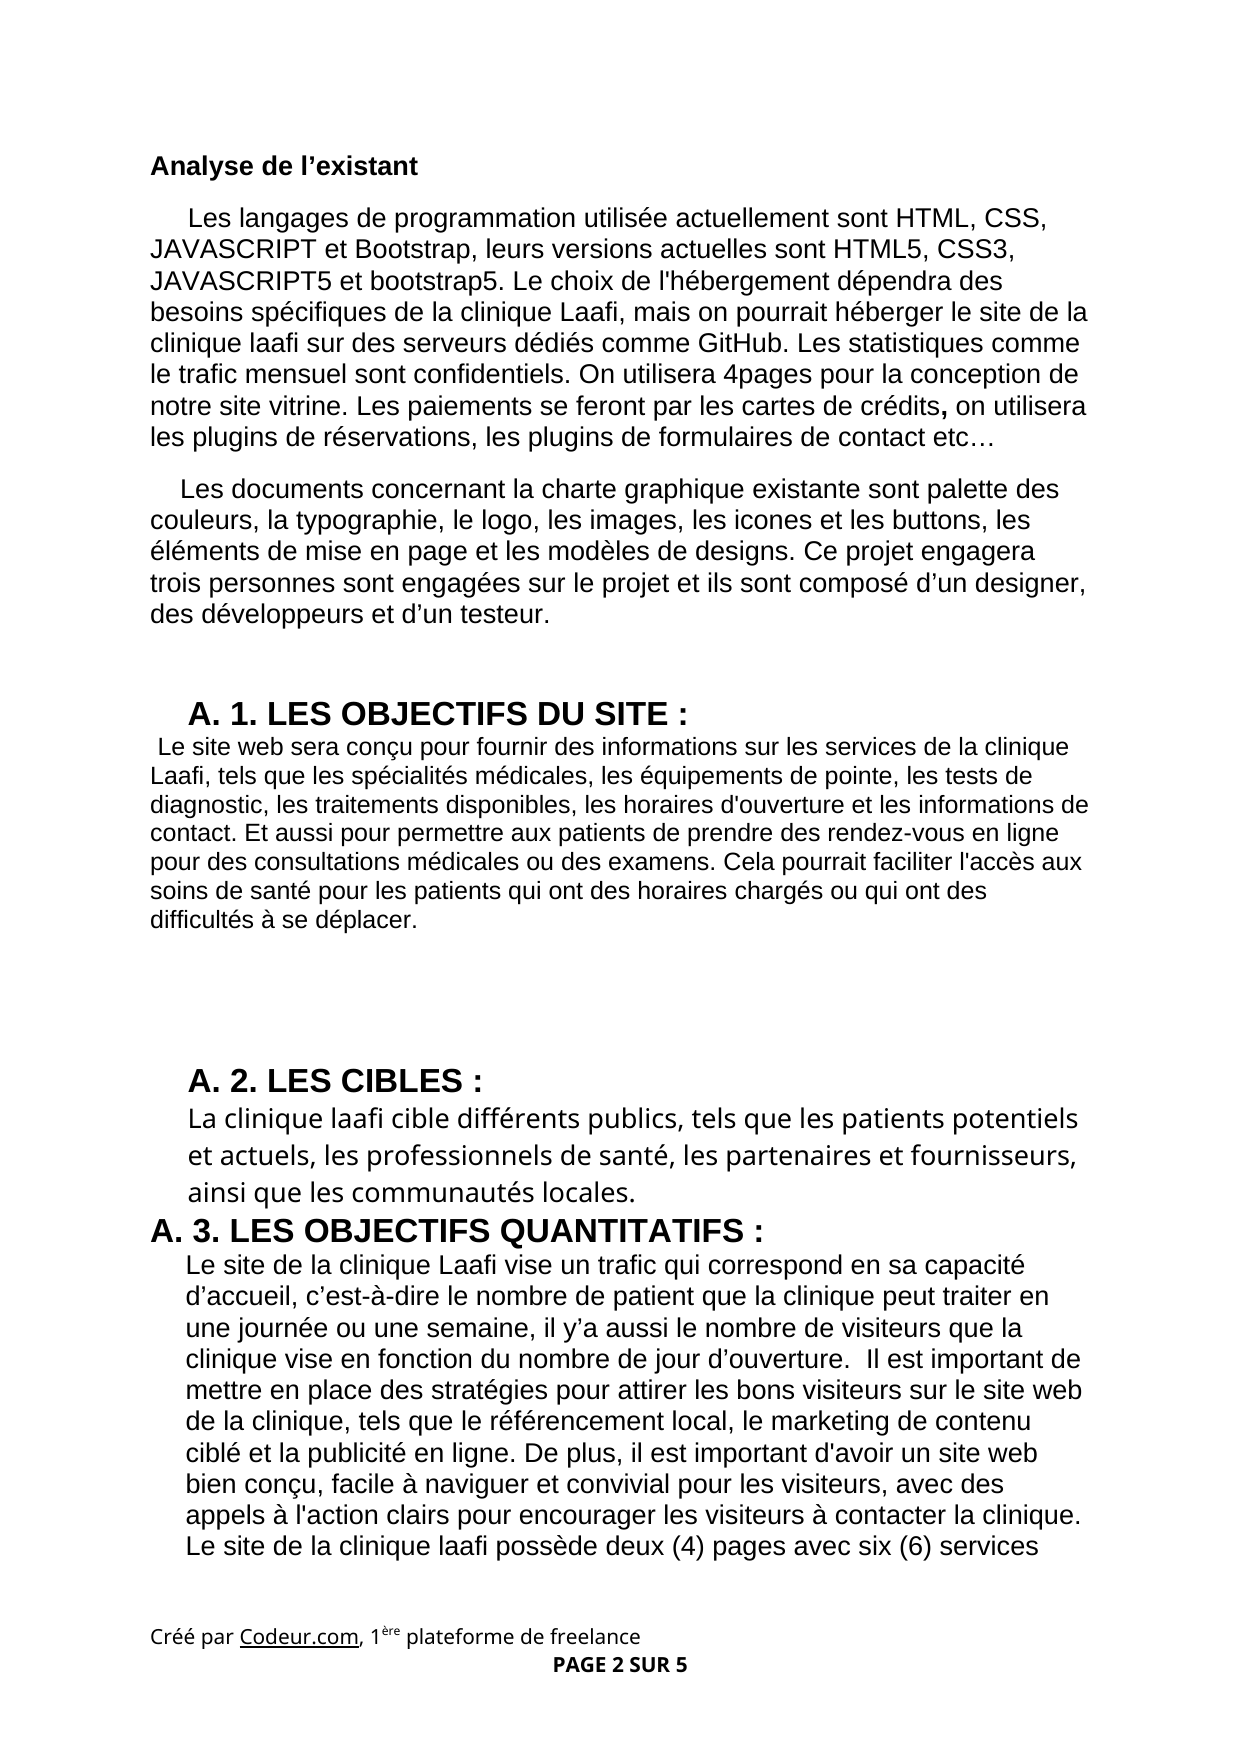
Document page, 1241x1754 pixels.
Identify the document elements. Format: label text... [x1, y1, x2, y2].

text Le site web sera conçu pour fournir des informations sur les services de la clinique Laafi, tels que les spécialités médicales, les équipements de pointe, les tests de diagnostic, les traitements disponibles, les horaires d'ouverture et les informations de contact. Et aussi pour permettre aux patients de prendre des rendez-vous en ligne pour des consultations médicales ou des examens. Cela pourrait faciliter l'accès aux soins de santé pour les patients qui ont des horaires chargés ou qui ont des difficultés à se déplacer. [150, 732, 1090, 933]
list 1. Les objectifs du site : [187, 694, 1090, 732]
text Le site de la clinique Laafi vise un trafic qui correspond en sa capacité d’accueil, c’est-à-dire le nombre de patient que la clinique peut traiter en une journée ou une semaine, il y’a aussi le nombre de visiteurs que la clinique vise en fonction du nombre de jour d’ouverture. Il est important de mettre en place des stratégies pour attirer les bons visiteurs sur le site web de la clinique, tels que le référencement local, le marketing de contenu ciblé et la publicité en ligne. De plus, il est important d'avoir un site web bien conçu, facile à naviguer et convivial pour les visiteurs, avec des appels à l'action clairs pour encourager les visiteurs à contacter la clinique. Le site de la clinique laafi possède deux (4) pages avec six (6) services [185, 1249, 1090, 1562]
text Analyse de l’existant [150, 150, 1090, 181]
text Les documents concernant la charte graphique existante sont palette des couleurs, la typographie, le logo, les images, les icones et les buttons, les éléments de mise en page et les modèles de designs. Ce projet engagera trois personnes sont engagées sur le projet et ils sont composé d’un designer, des développeurs et d’un testeur. [150, 473, 1090, 629]
list 2. Les cibles : [187, 1062, 1090, 1100]
text A. 3. Les objectifs quantitatifs : [150, 1211, 1090, 1249]
text Les langages de programmation utilisée actuellement sont HTML, CSS, JAVASCRIPT et Bootstrap, leurs versions actuelles sont HTML5, CSS3, JAVASCRIPT5 et bootstrap5. Le choix de l'hébergement dépendra des besoins spécifiques de la clinique Laafi, mais on pourrait héberger le site de la clinique laafi sur des serveurs dédiés comme GitHub. Les statistiques comme le trafic mensuel sont confidentiels. On utilisera 4pages pour la conception de notre site vitrine. Les paiements se feront par les cartes de crédits, on utilisera les plugins de réservations, les plugins de formulaires de contact etc… [150, 202, 1090, 452]
text La clinique laafi cible différents publics, tels que les patients potentiels et actuels, les professionnels de santé, les partenaires et fournisseurs, ainsi que les communautés locales. [187, 1100, 1090, 1211]
